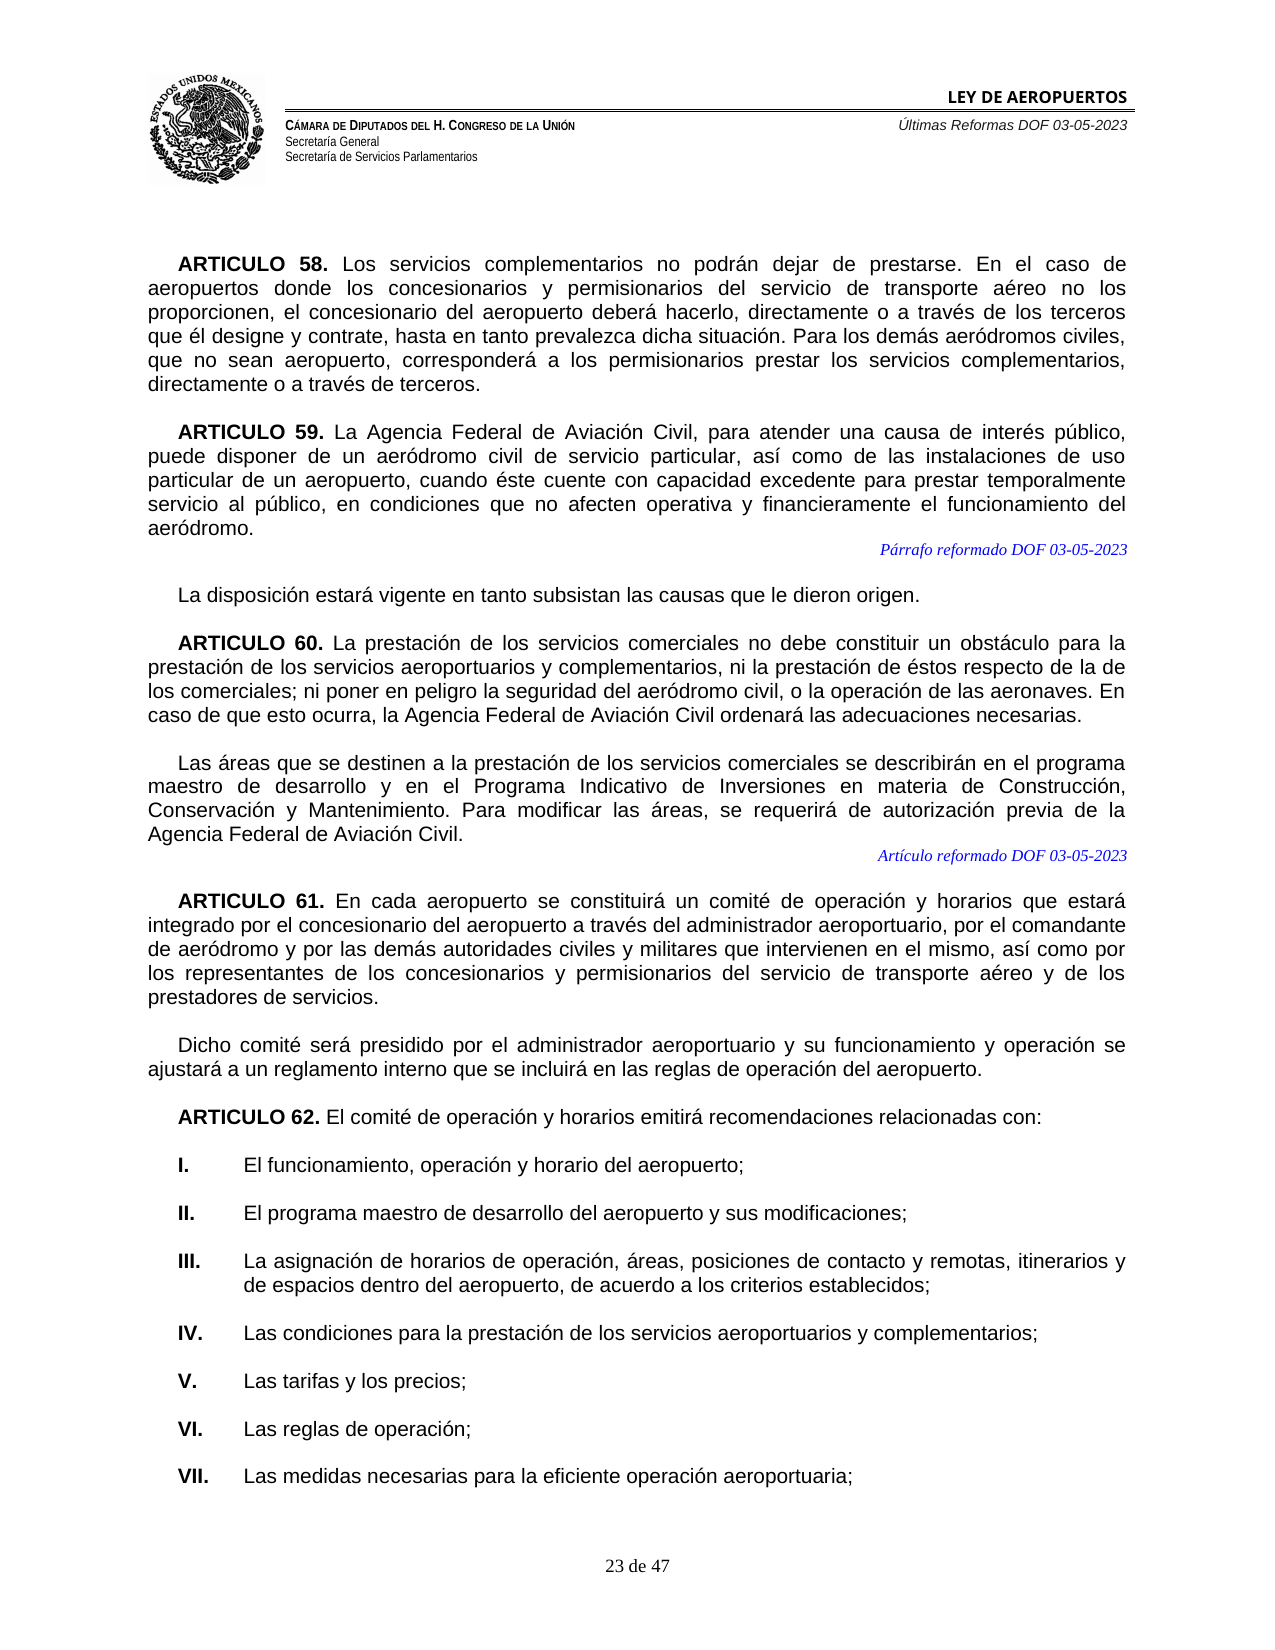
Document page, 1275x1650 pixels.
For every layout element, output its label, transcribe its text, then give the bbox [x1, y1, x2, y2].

text I. El funcionamiento, operación y horario del aeropuerto; [178, 1153, 1127, 1177]
text ARTICULO 60. La prestación de los servicios comerciales no debe constituir un obstáculo para la prestación de los servicios aeroportuarios y complementarios, ni la prestación de éstos respecto de la de los comerciales; ni poner en peligro la seguridad del aeródromo civil, o la operación de las aeronaves. En caso de que esto ocurra, la Agencia Federal de Aviación Civil ordenará las adecuaciones necesarias. [148, 631, 1127, 726]
text ARTICULO 62. El comité de operación y horarios emitirá recomendaciones relacionadas con: [148, 1105, 1127, 1129]
text Artículo reformado DOF 03-05-2023 [148, 846, 1127, 865]
text La disposición estará vigente en tanto subsistan las causas que le dieron origen. [148, 583, 1127, 607]
text III. La asignación de horarios de operación, áreas, posiciones de contacto y remotas, itinerarios y de espacios dentro del aeropuerto, de acuerdo a los criterios establecidos; [178, 1249, 1127, 1297]
text Párrafo reformado DOF 03-05-2023 [148, 539, 1127, 559]
text Las áreas que se destinen a la prestación de los servicios comerciales se describirán en el programa maestro de desarrollo y en el Programa Indicativo de Inversiones en materia de Construcción, Conservación y Mantenimiento. Para modificar las áreas, se requerirá de autorización previa de la Agencia Federal de Aviación Civil. [148, 750, 1127, 846]
text VI. Las reglas de operación; [178, 1416, 1127, 1440]
text ARTICULO 58. Los servicios complementarios no podrán dejar de prestarse. En el caso de aeropuertos donde los concesionarios y permisionarios del servicio de transporte aéreo no los proporcionen, el concesionario del aeropuerto deberá hacerlo, directamente o a través de los terceros que él designe y contrate, hasta en tanto prevalezca dicha situación. Para los demás aeródromos civiles, que no sean aeropuerto, corresponderá a los permisionarios prestar los servicios complementarios, directamente o a través de terceros. [148, 252, 1127, 396]
text II. El programa maestro de desarrollo del aeropuerto y sus modificaciones; [178, 1201, 1127, 1225]
text ARTICULO 59. La Agencia Federal de Aviación Civil, para atender una causa de interés público, puede disponer de un aeródromo civil de servicio particular, así como de las instalaciones de uso particular de un aeropuerto, cuando éste cuente con capacidad excedente para prestar temporalmente servicio al público, en condiciones que no afecten operativa y financieramente el funcionamiento del aeródromo. [148, 420, 1127, 539]
text IV. Las condiciones para la prestación de los servicios aeroportuarios y complementarios; [178, 1321, 1127, 1344]
text Dicho comité será presidido por el administrador aeroportuario y su funcionamiento y operación se ajustará a un reglamento interno que se incluirá en las reglas de operación del aeropuerto. [148, 1033, 1127, 1081]
text ARTICULO 61. En cada aeropuerto se constituirá un comité de operación y horarios que estará integrado por el concesionario del aeropuerto a través del administrador aeroportuario, por el comandante de aeródromo y por las demás autoridades civiles y militares que intervienen en el mismo, así como por los representantes de los concesionarios y permisionarios del servicio de transporte aéreo y de los prestadores de servicios. [148, 889, 1127, 1009]
text VII. Las medidas necesarias para la eficiente operación aeroportuaria; [178, 1464, 1127, 1488]
text V. Las tarifas y los precios; [178, 1368, 1127, 1392]
